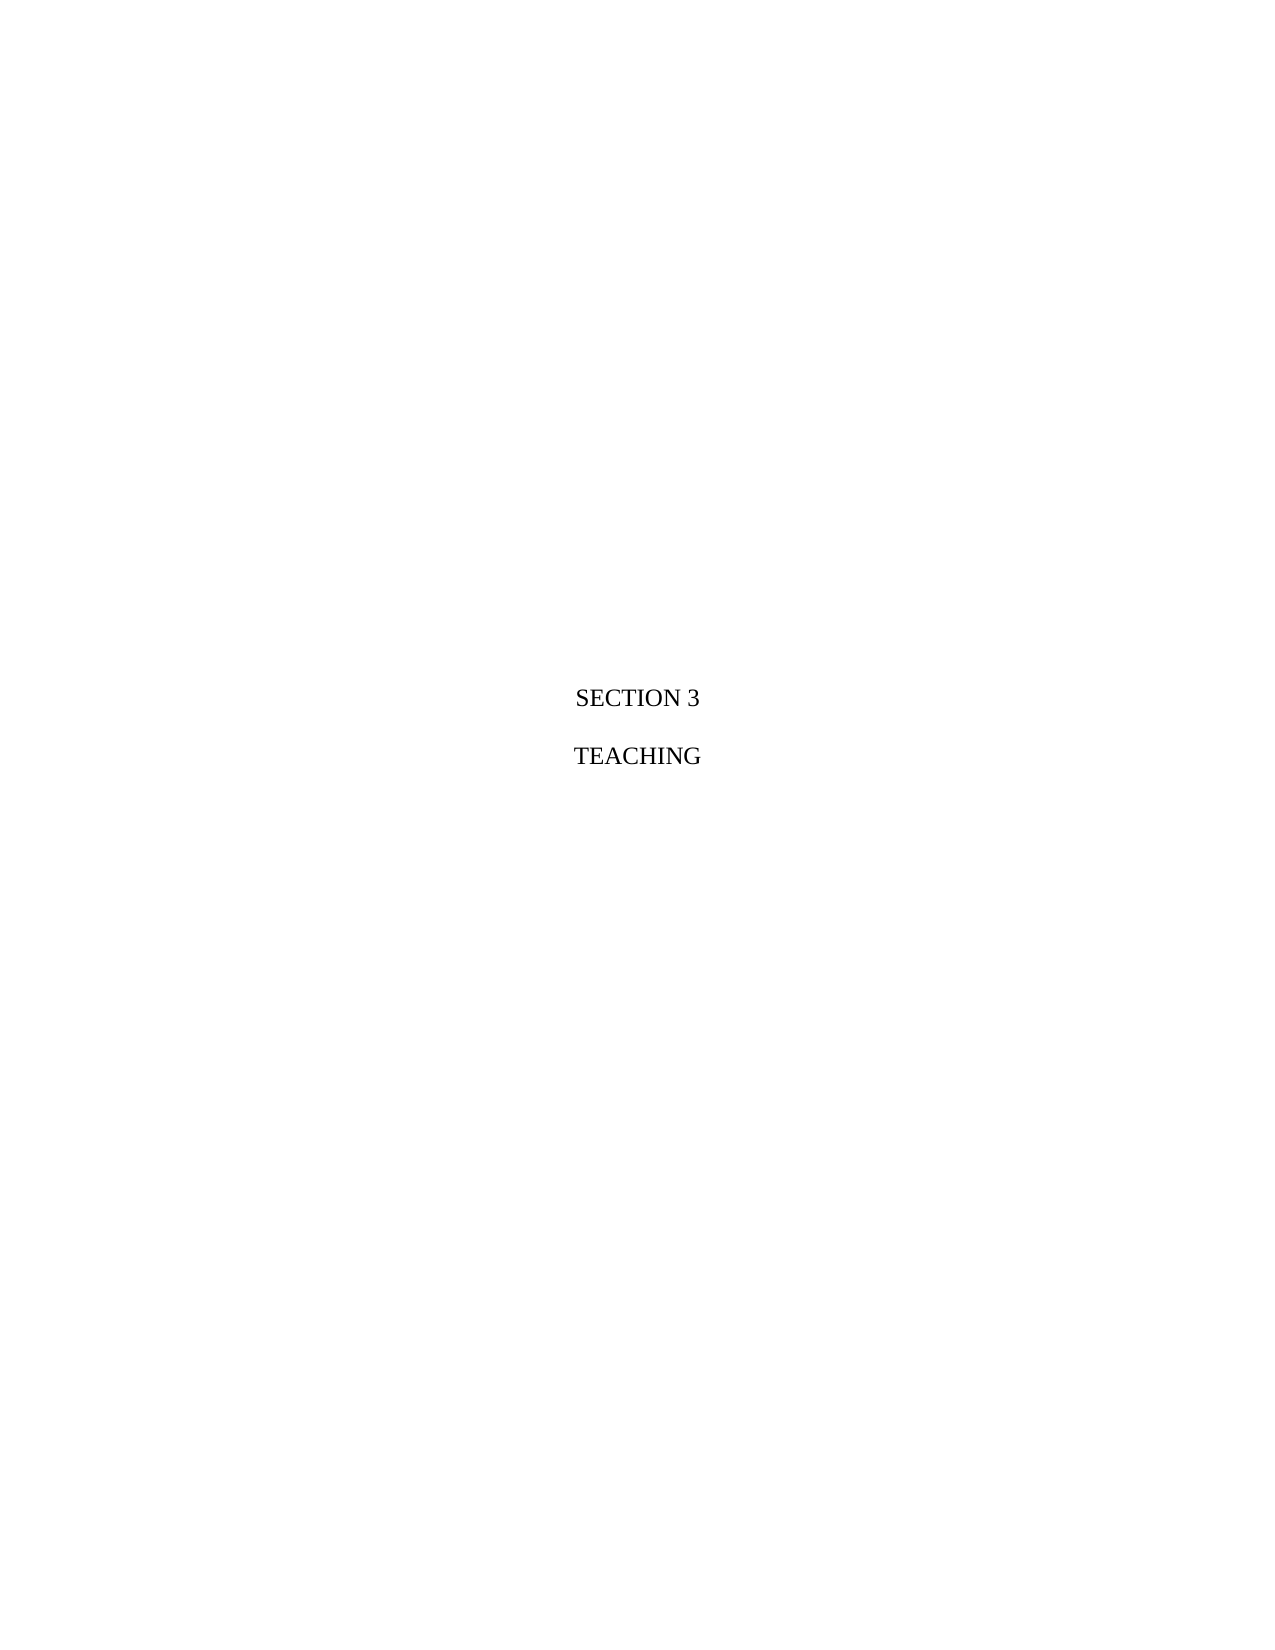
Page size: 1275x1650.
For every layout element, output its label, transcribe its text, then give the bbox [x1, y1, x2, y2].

text SECTION 3 [150, 683, 1125, 712]
text TEACHING [150, 741, 1125, 770]
